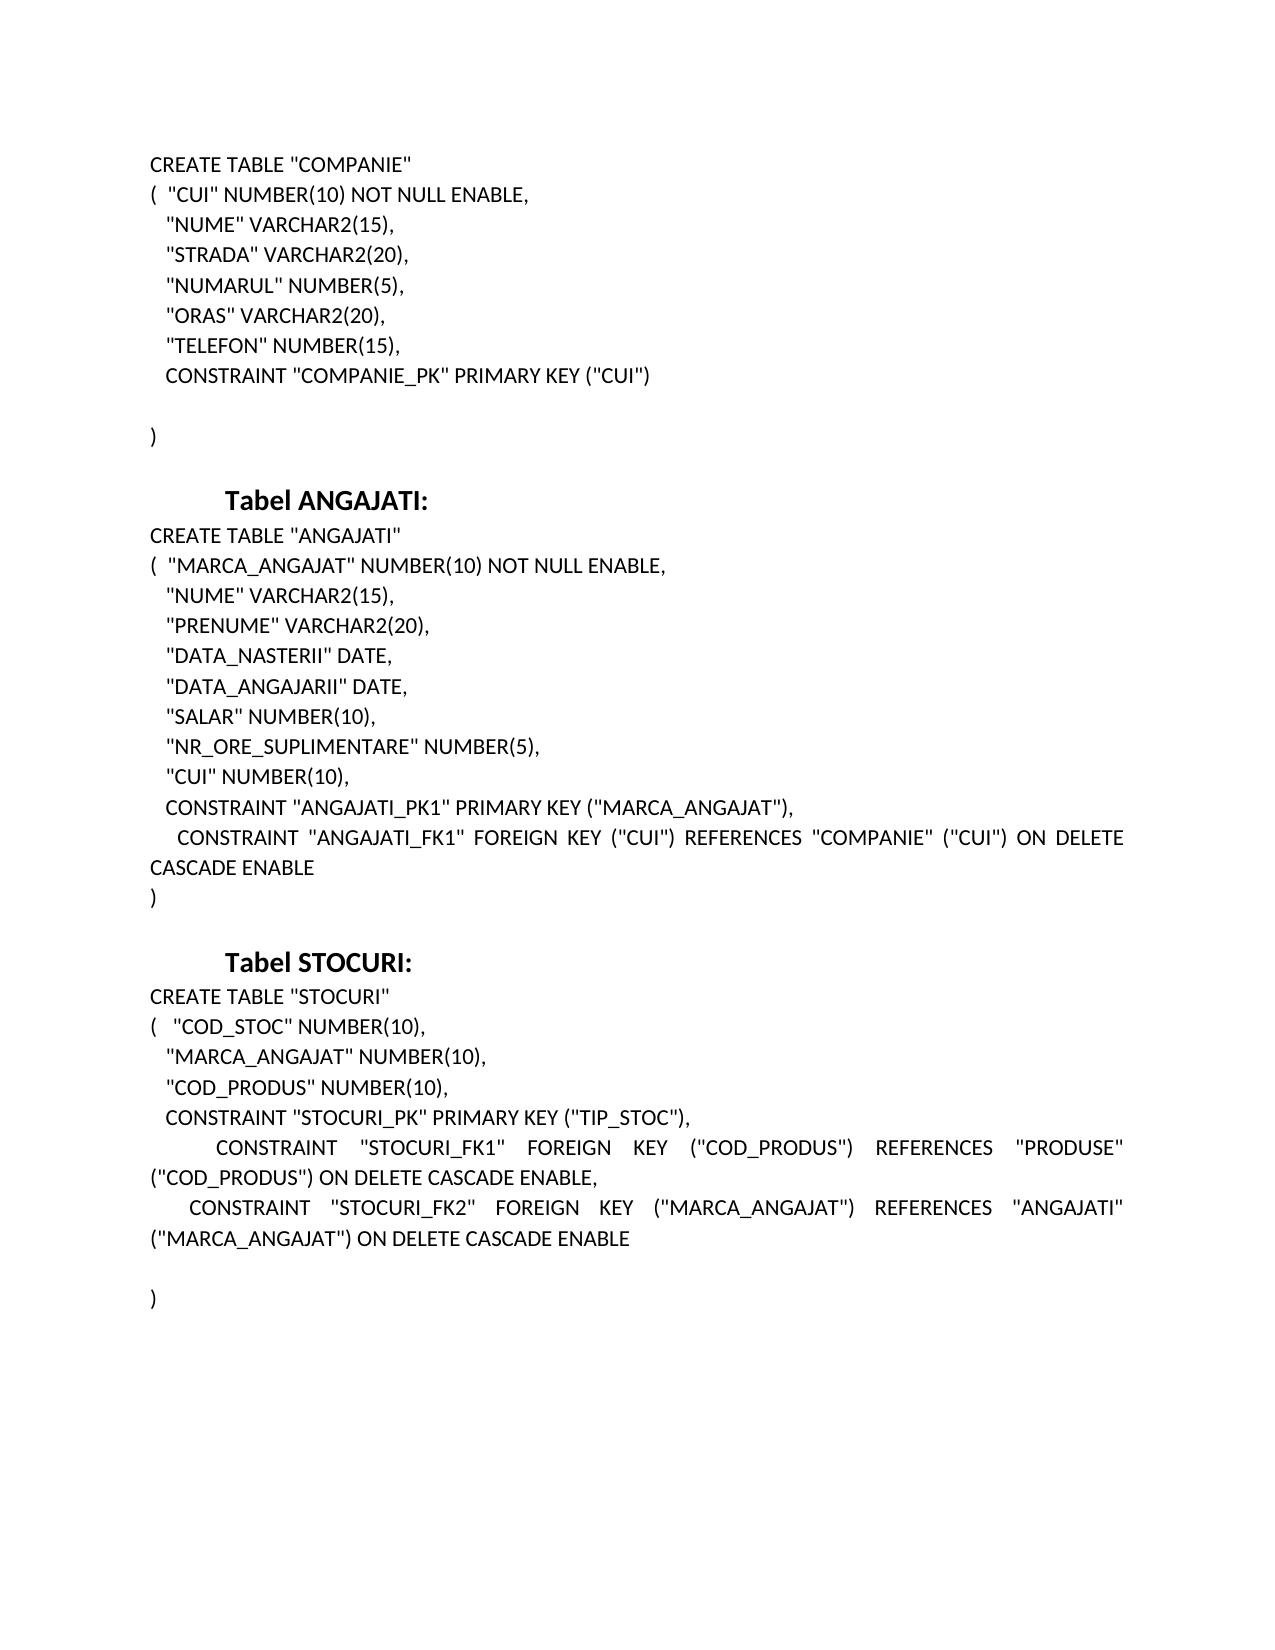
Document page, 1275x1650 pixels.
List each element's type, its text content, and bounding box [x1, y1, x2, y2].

text "STRADA" VARCHAR2(20), [150, 241, 1125, 269]
text CONSTRAINT "ANGAJATI_FK1" FOREIGN KEY ("CUI") REFERENCES "COMPANIE" ("CUI") ON DELETE CASCADE ENABLE [150, 823, 1125, 881]
text CONSTRAINT "COMPANIE_PK" PRIMARY KEY ("CUI") [150, 361, 1125, 389]
text "NUME" VARCHAR2(15), [150, 210, 1125, 238]
text "MARCA_ANGAJAT" NUMBER(10), [150, 1042, 1125, 1071]
text "DATA_NASTERII" DATE, [150, 642, 1125, 669]
text CONSTRAINT "STOCURI_FK1" FOREIGN KEY ("COD_PRODUS") REFERENCES "PRODUSE" ("COD_PRODUS") ON DELETE CASCADE ENABLE, [150, 1133, 1125, 1191]
text CREATE TABLE "COMPANIE" [150, 150, 1125, 178]
text Tabel ANGAJATI: [150, 482, 1125, 518]
text "PRENUME" VARCHAR2(20), [150, 611, 1125, 639]
text "COD_PRODUS" NUMBER(10), [150, 1073, 1125, 1101]
text "TELEFON" NUMBER(15), [150, 331, 1125, 359]
text "CUI" NUMBER(10), [150, 762, 1125, 790]
text Tabel STOCURI: [150, 944, 1125, 979]
text "NR_ORE_SUPLIMENTARE" NUMBER(5), [150, 732, 1125, 760]
text "NUME" VARCHAR2(15), [150, 581, 1125, 609]
text ( "COD_STOC" NUMBER(10), [150, 1012, 1125, 1040]
text CONSTRAINT "STOCURI_FK2" FOREIGN KEY ("MARCA_ANGAJAT") REFERENCES "ANGAJATI" ("MARCA_ANGAJAT") ON DELETE CASCADE ENABLE [150, 1193, 1125, 1252]
text CONSTRAINT "ANGAJATI_PK1" PRIMARY KEY ("MARCA_ANGAJAT"), [150, 793, 1125, 821]
text ( "CUI" NUMBER(10) NOT NULL ENABLE, [150, 180, 1125, 208]
text ( "MARCA_ANGAJAT" NUMBER(10) NOT NULL ENABLE, [150, 551, 1125, 579]
text "ORAS" VARCHAR2(20), [150, 301, 1125, 329]
text ) [150, 1284, 1125, 1312]
text "SALAR" NUMBER(10), [150, 702, 1125, 730]
text ) [150, 883, 1125, 911]
text ) [150, 422, 1125, 450]
text "DATA_ANGAJARII" DATE, [150, 672, 1125, 700]
text CREATE TABLE "ANGAJATI" [150, 521, 1125, 549]
text CREATE TABLE "STOCURI" [150, 982, 1125, 1010]
text "NUMARUL" NUMBER(5), [150, 271, 1125, 299]
text CONSTRAINT "STOCURI_PK" PRIMARY KEY ("TIP_STOC"), [150, 1103, 1125, 1131]
